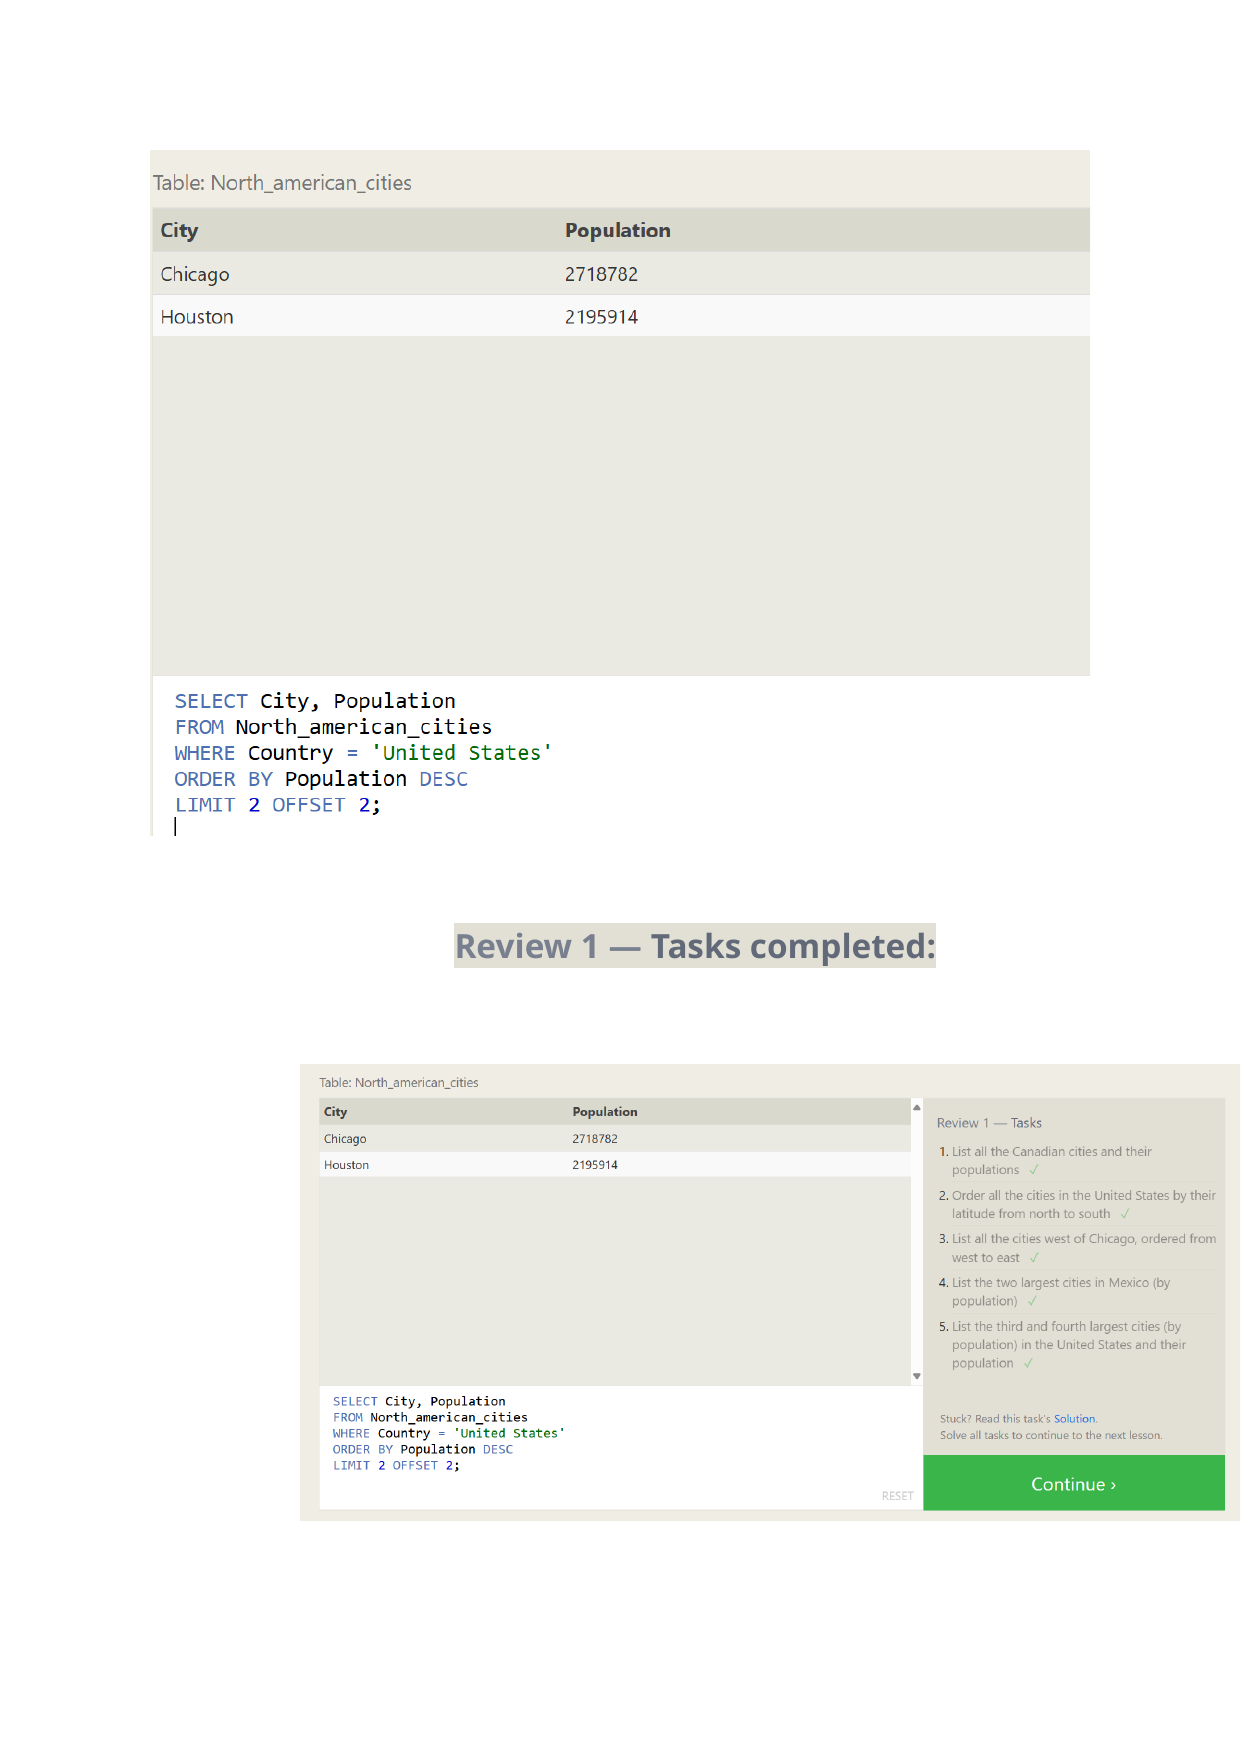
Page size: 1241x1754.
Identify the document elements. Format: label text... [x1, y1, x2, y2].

list Review 1 — Tasks completed: [300, 922, 1090, 968]
picture [150, 150, 1091, 836]
picture [300, 1064, 1241, 1521]
